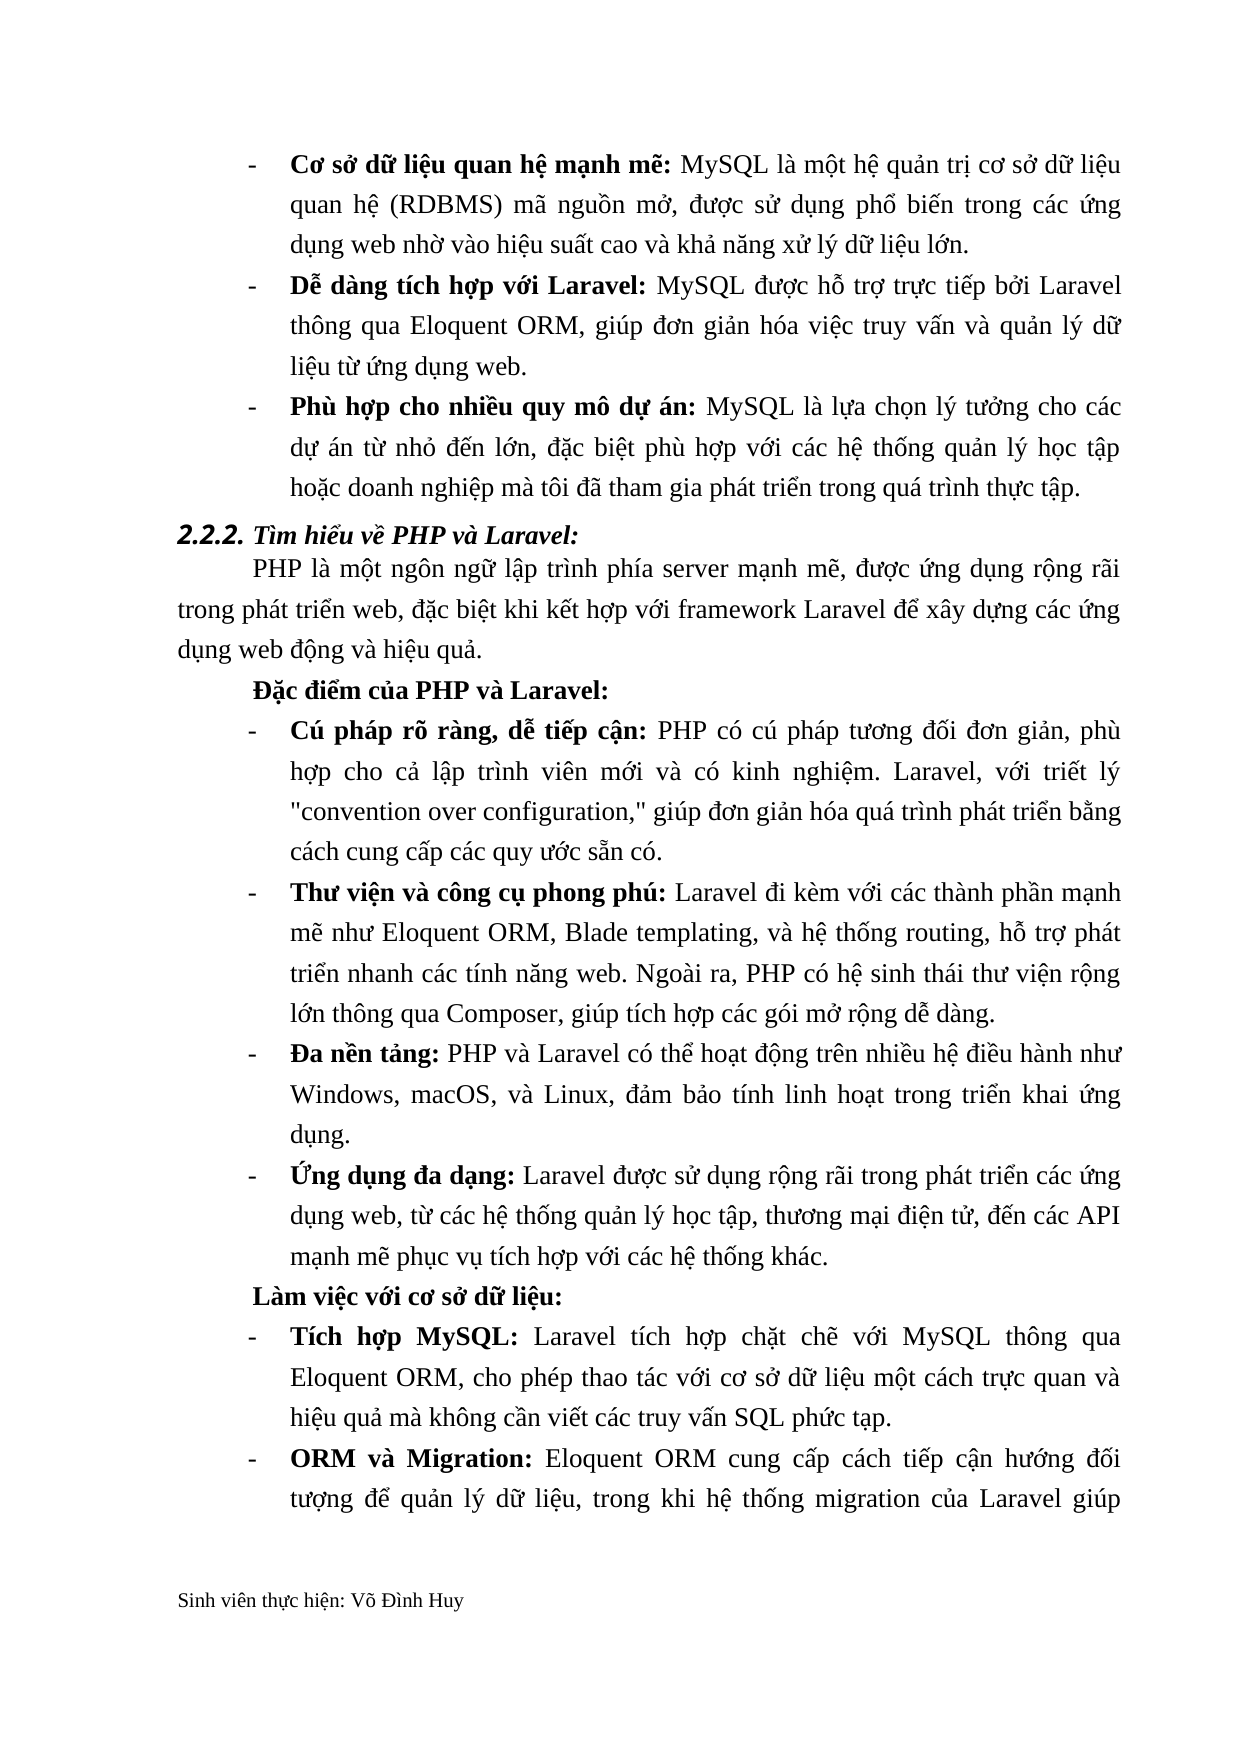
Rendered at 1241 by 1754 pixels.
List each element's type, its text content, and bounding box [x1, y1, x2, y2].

list Đa nền tảng: PHP và Laravel có thể hoạt động trên nhiều hệ điều hành như Windows, macOS, và Linux, đảm bảo tính linh hoạt trong triển khai ứng dụng. [252, 1037, 1122, 1149]
subtitle Tìm hiểu về PHP và Laravel: [177, 516, 1122, 552]
list Ứng dụng đa dạng: Laravel được sử dụng rộng rãi trong phát triển các ứng dụng web, từ các hệ thống quản lý học tập, thương mại điện tử, đến các API mạnh mẽ phục vụ tích hợp với các hệ thống khác. [252, 1159, 1122, 1271]
list Phù hợp cho nhiều quy mô dự án: MySQL là lựa chọn lý tưởng cho các dự án từ nhỏ đến lớn, đặc biệt phù hợp với các hệ thống quản lý học tập hoặc doanh nghiệp mà tôi đã tham gia phát triển trong quá trình thực tập. [252, 390, 1122, 502]
text Làm việc với cơ sở dữ liệu: [252, 1280, 1122, 1311]
text Đặc điểm của PHP và Laravel: [177, 674, 1122, 705]
list Thư viện và công cụ phong phú: Laravel đi kèm với các thành phần mạnh mẽ như Eloquent ORM, Blade templating, và hệ thống routing, hỗ trợ phát triển nhanh các tính năng web. Ngoài ra, PHP có hệ sinh thái thư viện rộng lớn thông qua Composer, giúp tích hợp các gói mở rộng dễ dàng. [252, 876, 1122, 1028]
text PHP là một ngôn ngữ lập trình phía server mạnh mẽ, được ứng dụng rộng rãi trong phát triển web, đặc biệt khi kết hợp với framework Laravel để xây dựng các ứng dụng web động và hiệu quả. [177, 552, 1122, 664]
list Tích hợp MySQL: Laravel tích hợp chặt chẽ với MySQL thông qua Eloquent ORM, cho phép thao tác với cơ sở dữ liệu một cách trực quan và hiệu quả mà không cần viết các truy vấn SQL phức tạp. [252, 1320, 1122, 1432]
list Dễ dàng tích hợp với Laravel: MySQL được hỗ trợ trực tiếp bởi Laravel thông qua Eloquent ORM, giúp đơn giản hóa việc truy vấn và quản lý dữ liệu từ ứng dụng web. [252, 269, 1122, 381]
list Cú pháp rõ ràng, dễ tiếp cận: PHP có cú pháp tương đối đơn giản, phù hợp cho cả lập trình viên mới và có kinh nghiệm. Laravel, với triết lý "convention over configuration," giúp đơn giản hóa quá trình phát triển bằng cách cung cấp các quy ước sẵn có. [252, 714, 1122, 867]
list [252, 1442, 1122, 1513]
list Cơ sở dữ liệu quan hệ mạnh mẽ: MySQL là một hệ quản trị cơ sở dữ liệu quan hệ (RDBMS) mã nguồn mở, được sử dụng phổ biến trong các ứng dụng web nhờ vào hiệu suất cao và khả năng xử lý dữ liệu lớn. [252, 148, 1122, 260]
